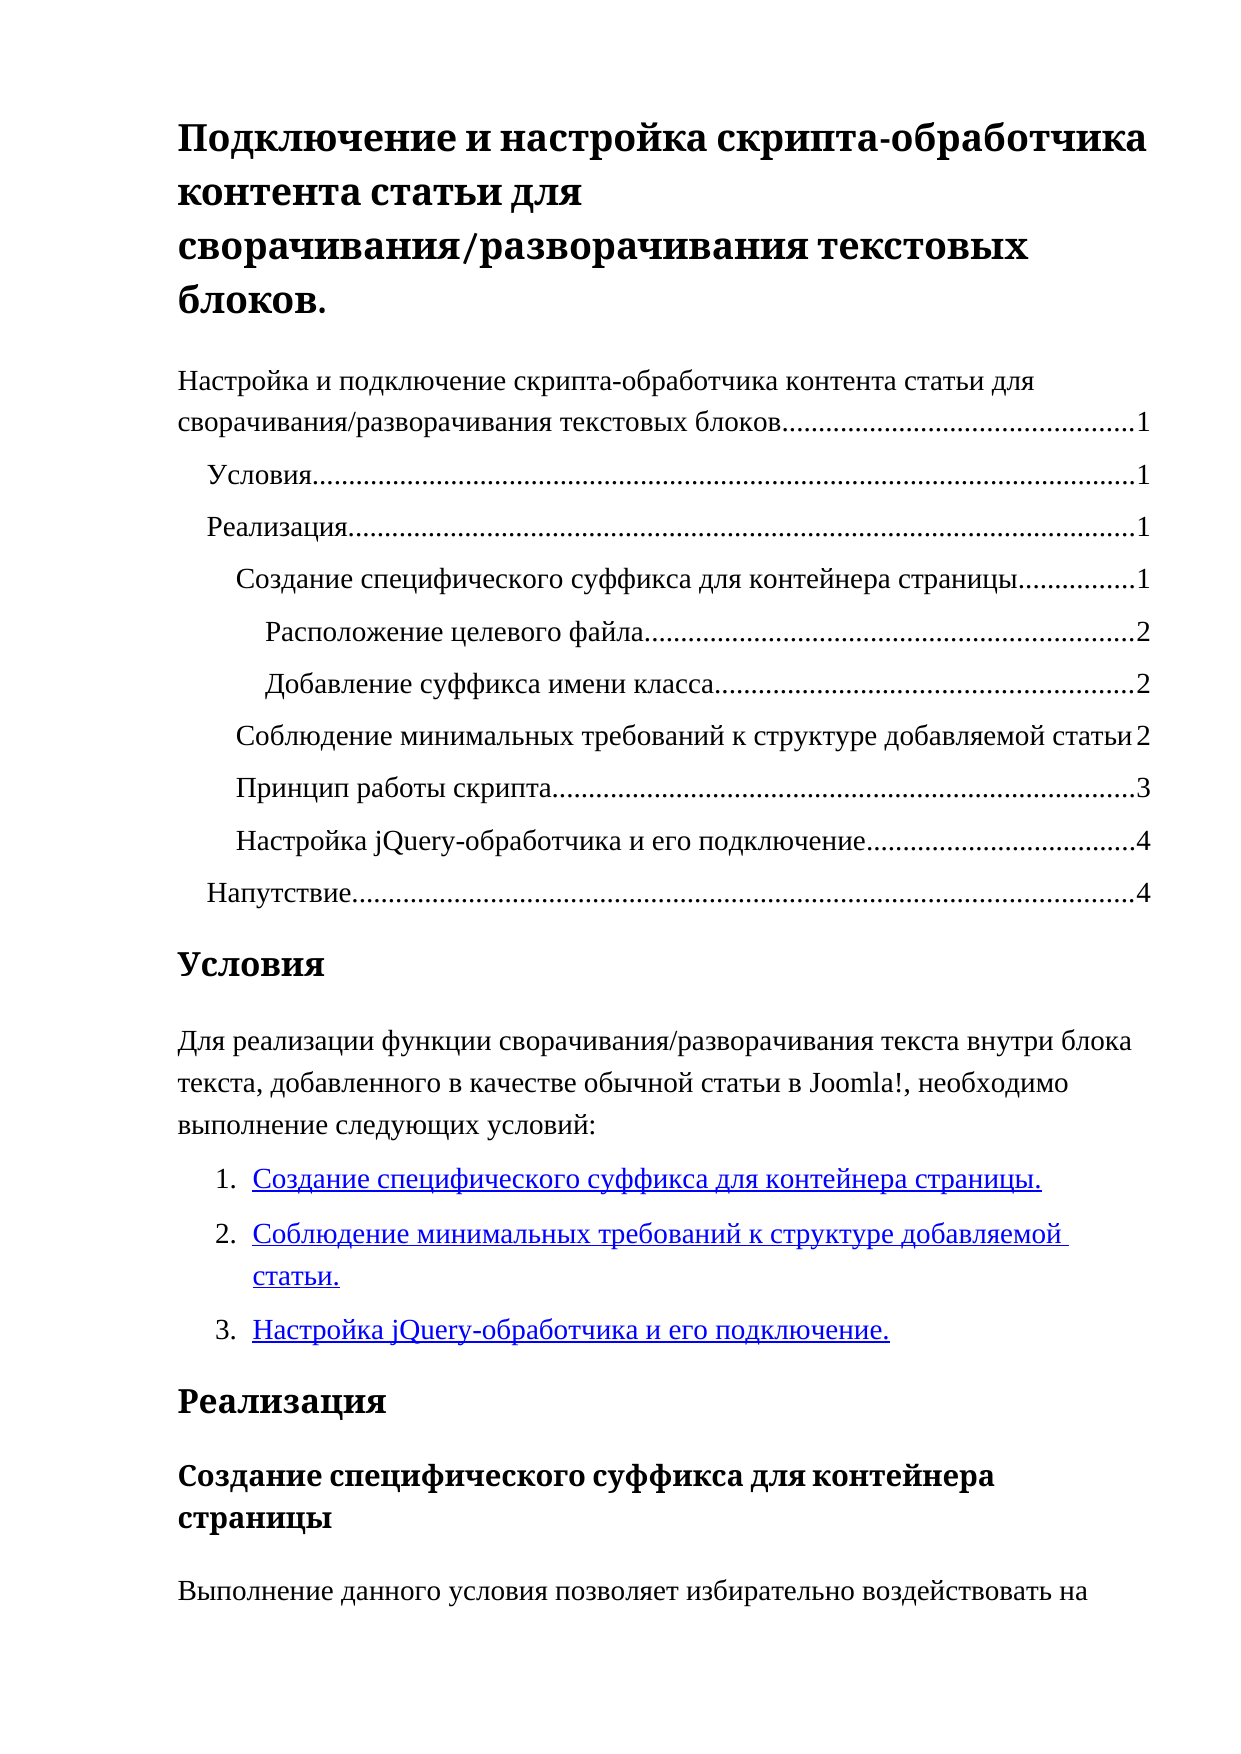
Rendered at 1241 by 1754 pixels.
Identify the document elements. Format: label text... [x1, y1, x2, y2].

text Условия 1 [206, 457, 1152, 490]
text Для реализации функции сворачивания/разворачивания текста внутри блока текста, добавленного в качестве обычной статьи в Joomla!, необходимо выполнение следующих условий: [177, 1023, 1152, 1141]
text Настройка и подключение скрипта-обработчика контента статьи для сворачивания/разворачивания текстовых блоков. 1 [177, 363, 1152, 438]
subtitle Реализация [177, 1383, 1152, 1421]
subtitle Создание специфического суффикса для контейнера страницы [177, 1460, 1152, 1536]
text Расположение целевого файла 2 [265, 614, 1152, 647]
text Напутствие 4 [206, 875, 1152, 909]
list Настройка jQuery-обработчика и его подключение. [215, 1312, 1152, 1346]
subtitle Условия [177, 946, 1152, 984]
text Настройка jQuery-обработчика и его подключение 4 [236, 823, 1152, 856]
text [177, 1573, 1152, 1607]
text Создание специфического суффикса для контейнера страницы 1 [236, 561, 1152, 595]
text Добавление суффикса имени класса 2 [265, 666, 1152, 699]
text Соблюдение минимальных требований к структуре добавляемой статьи 2 [236, 718, 1152, 752]
text Реализация 1 [206, 509, 1152, 543]
subtitle Подключение и настройка скрипта-обработчика контента статьи для сворачивания/разворачивания текстовых блоков. [177, 118, 1152, 323]
list Создание специфического суффикса для контейнера страницы. [215, 1161, 1152, 1195]
list Соблюдение минимальных требований к структуре добавляемой статьи. [215, 1216, 1152, 1291]
text Принцип работы скрипта 3 [236, 771, 1152, 804]
